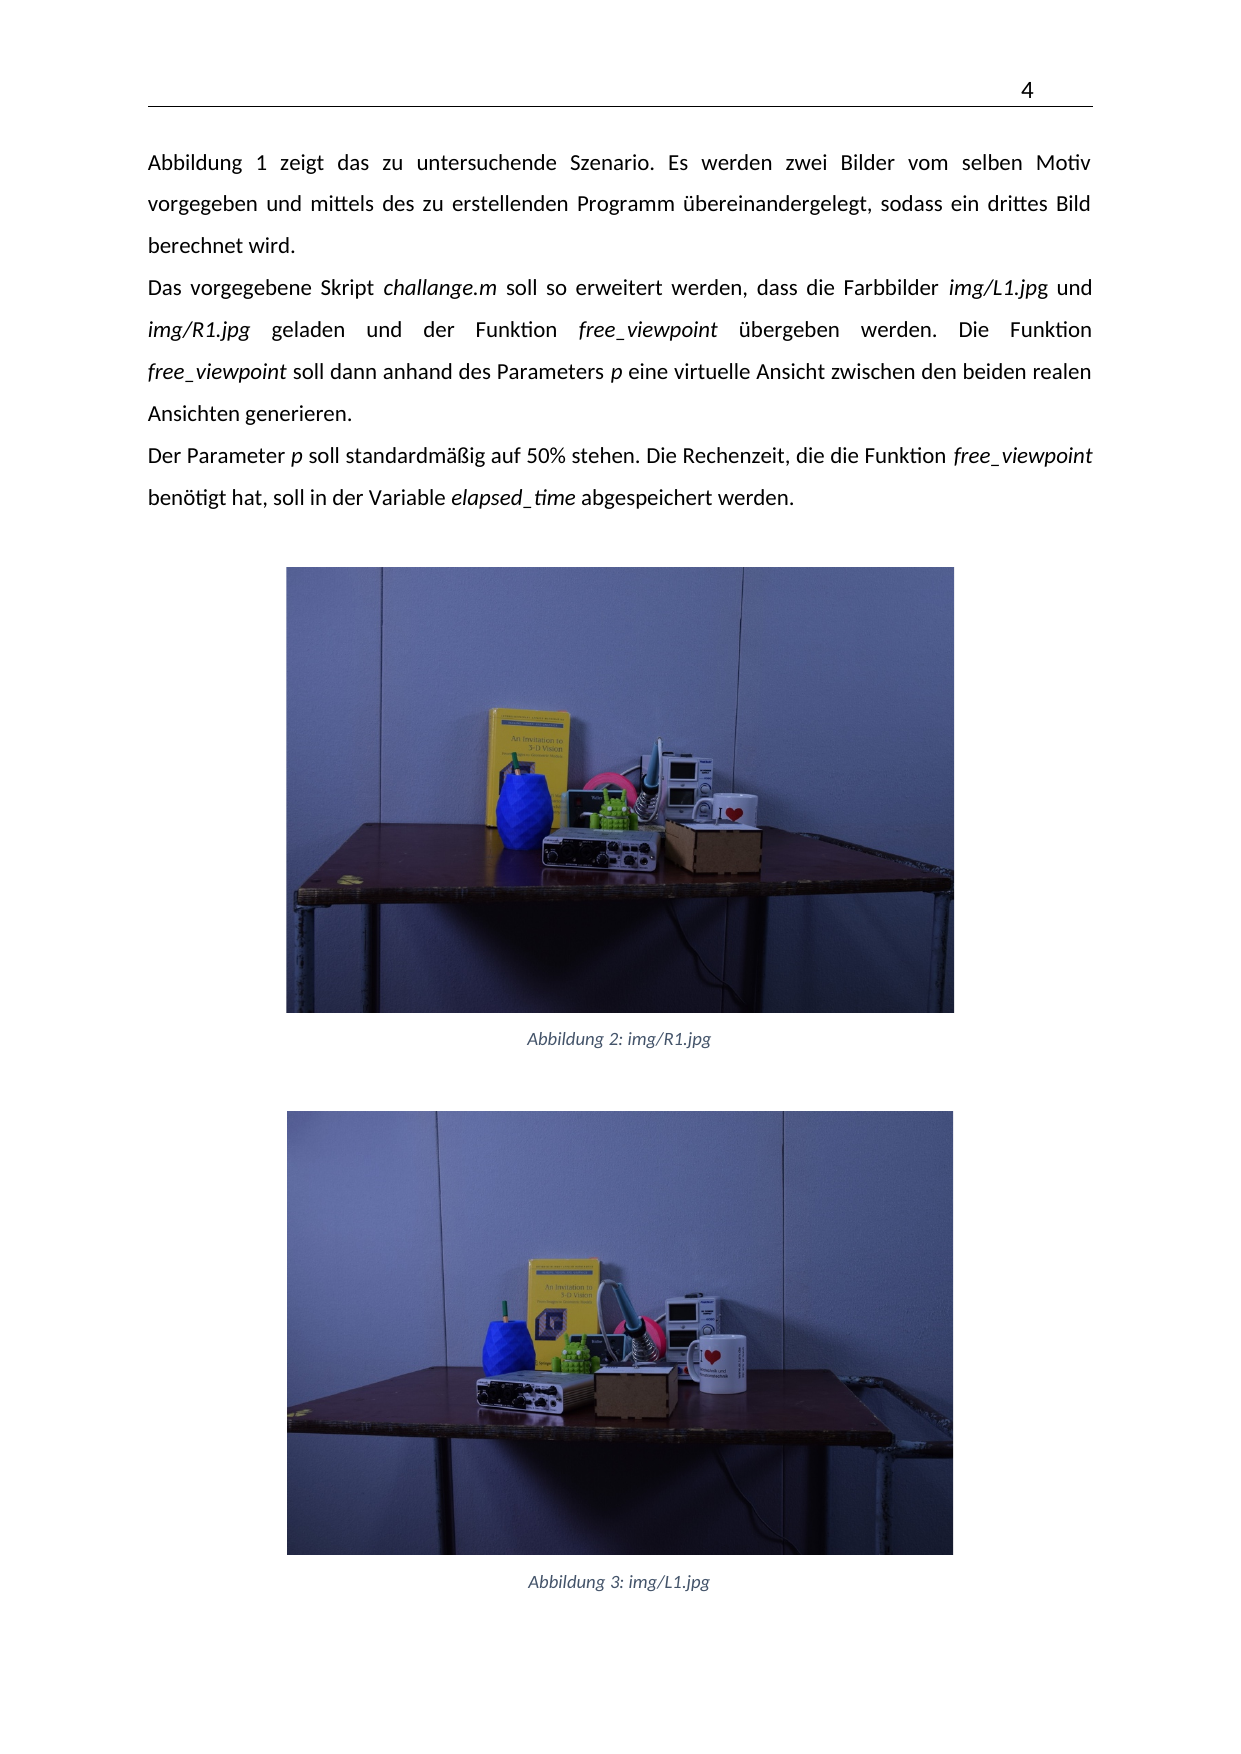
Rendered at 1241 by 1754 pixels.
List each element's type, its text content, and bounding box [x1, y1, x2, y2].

picture [287, 1111, 954, 1555]
text Das vorgegebene Skript challange.m soll so erweitert werden, dass die Farbbilder img/L1.jpg und img/R1.jpg geladen und der Funktion free_viewpoint übergeben werden. Die Funktion free_viewpoint soll dann anhand des Parameters p eine virtuelle Ansicht zwischen den beiden realen Ansichten generieren. [148, 273, 1093, 427]
text Der Parameter p soll standardmäßig auf 50% stehen. Die Rechenzeit, die die Funktion free_viewpoint benötigt hat, soll in der Variable elapsed_time abgespeichert werden. [148, 441, 1093, 511]
picture [286, 567, 955, 1013]
text Abbildung 1 zeigt das zu untersuchende Szenario. Es werden zwei Bilder vom selben Motiv vorgegeben und mittels des zu erstellenden Programm übereinandergelegt, sodass ein drittes Bild berechnet wird. [148, 148, 1093, 259]
